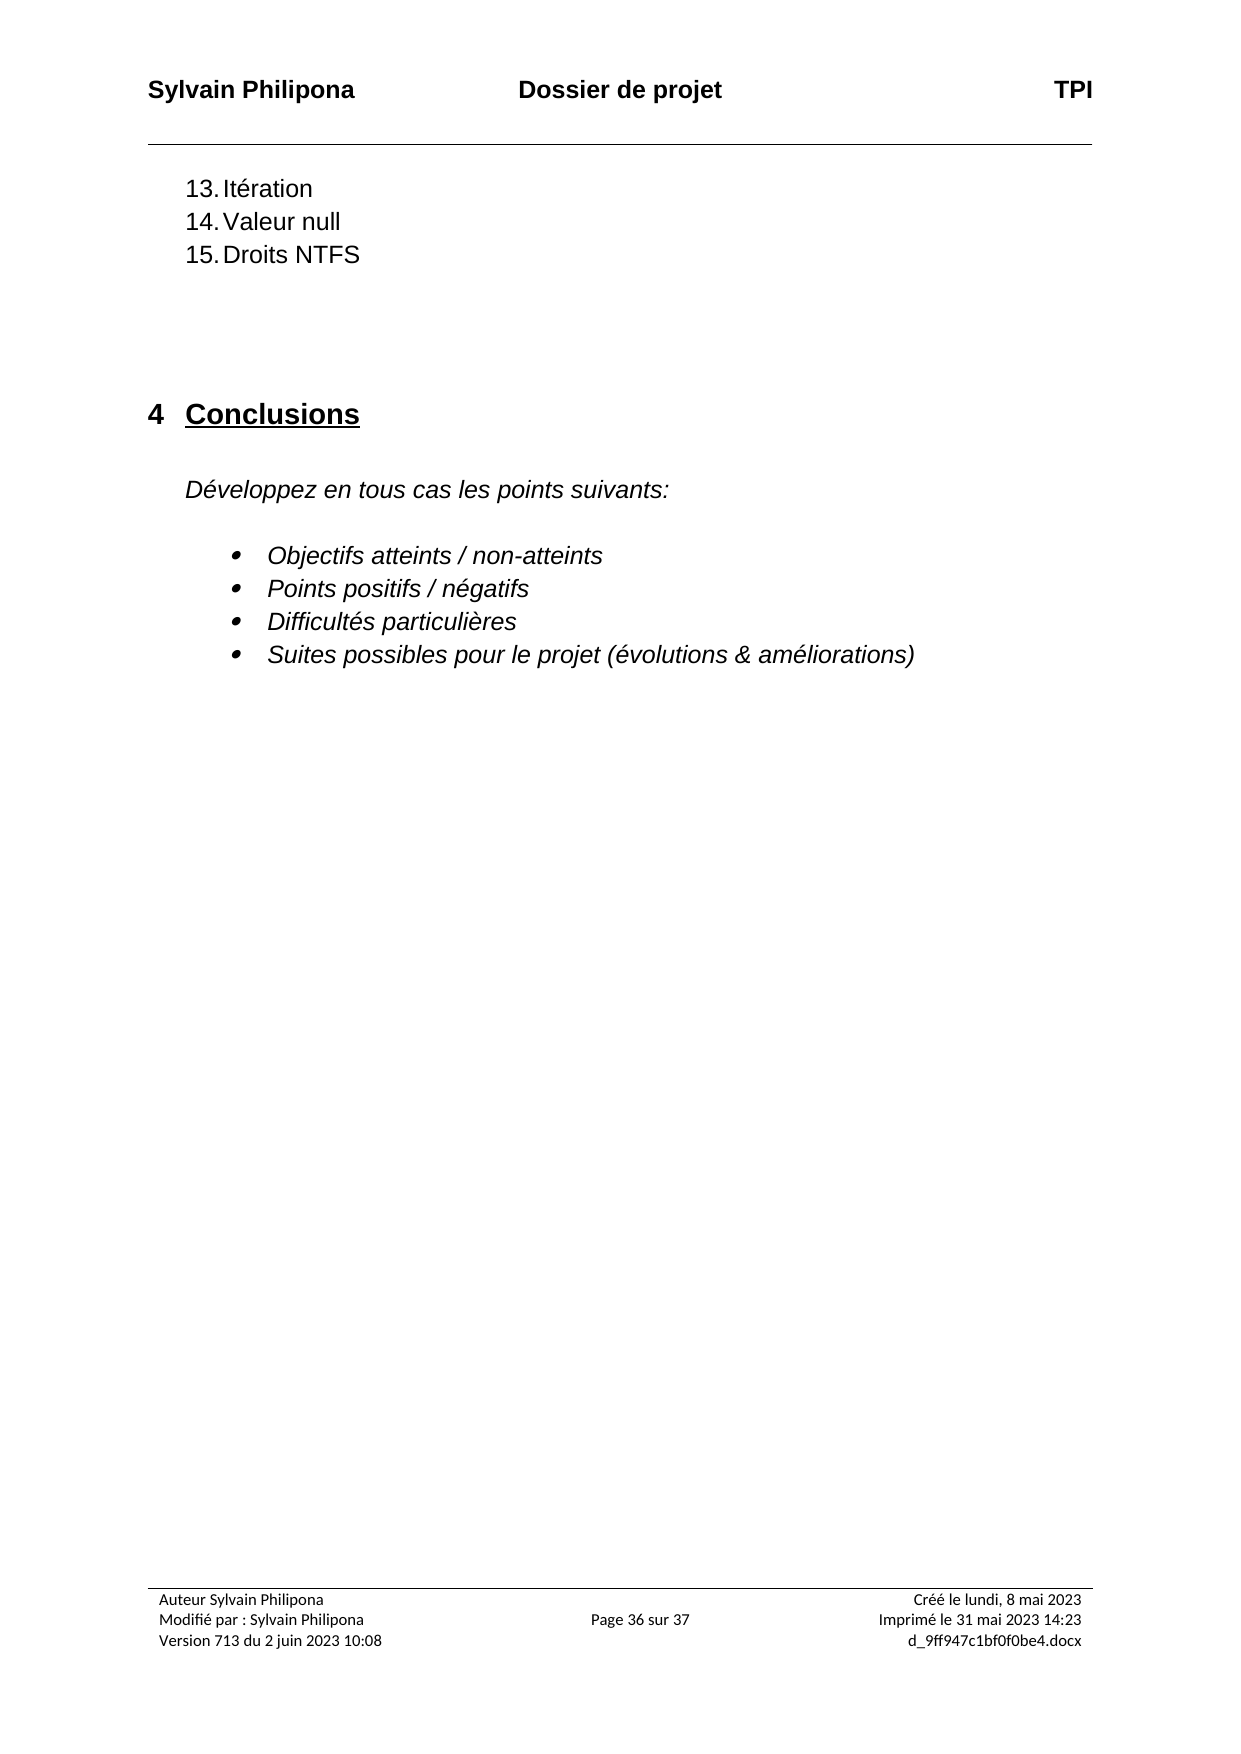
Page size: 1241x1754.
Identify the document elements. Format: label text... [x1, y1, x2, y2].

list Droits NTFS [185, 240, 1092, 269]
list Suites possibles pour le projet (évolutions & améliorations) [229, 640, 1092, 669]
subtitle Conclusions [148, 397, 1092, 431]
list Objectifs atteints / non-atteints [229, 541, 1092, 570]
list Développez en tous cas les points suivants: [185, 475, 1092, 504]
list Difficultés particulières [229, 607, 1092, 636]
list Points positifs / négatifs [229, 574, 1092, 603]
list Itération [185, 174, 1092, 203]
list Valeur null [185, 207, 1092, 236]
